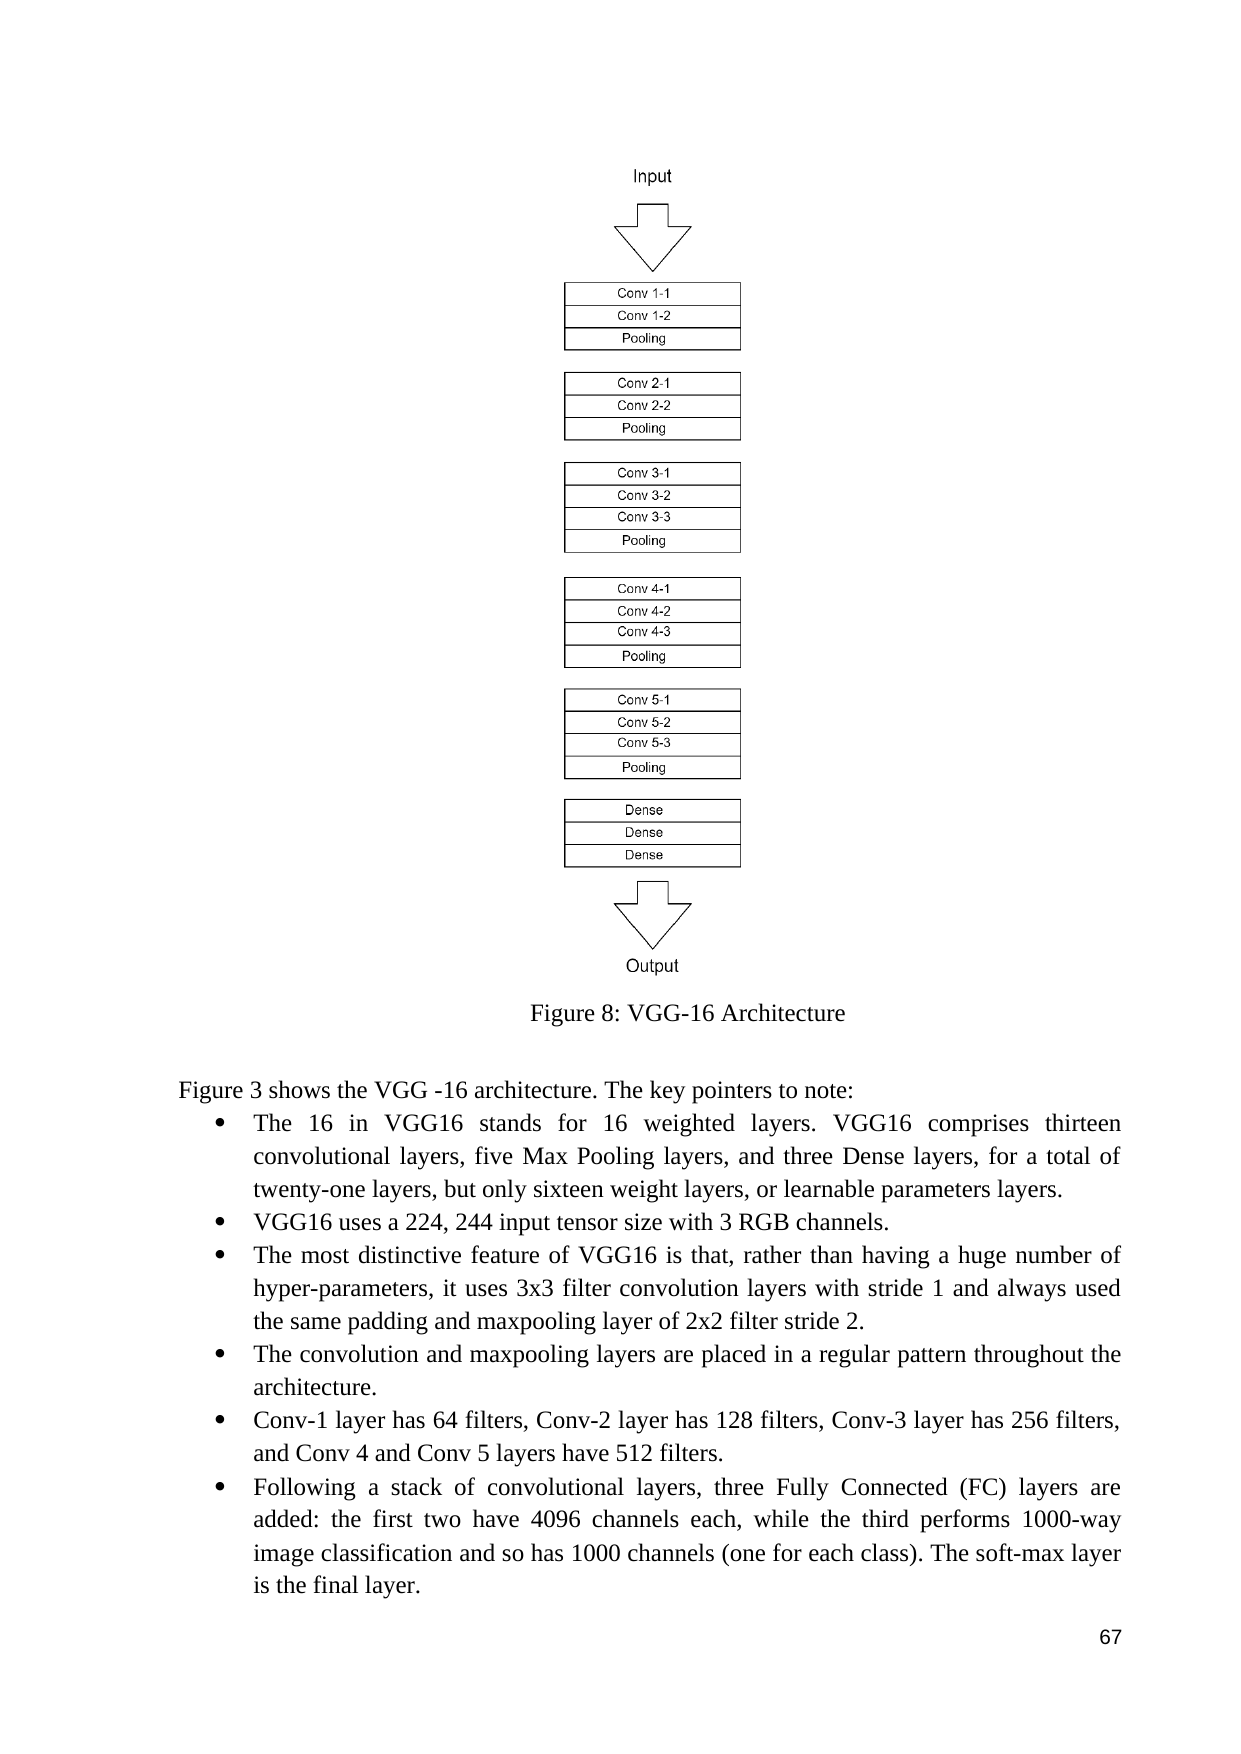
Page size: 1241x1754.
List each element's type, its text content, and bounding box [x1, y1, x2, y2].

list Conv-1 layer has 64 filters, Conv-2 layer has 128 filters, Conv-3 layer has 256 filters, and Conv 4 and Conv 5 layers have 512 filters. [216, 1406, 1122, 1467]
text Figure 3 shows the VGG -16 architecture. The key pointers to note: [178, 1075, 1122, 1104]
list The most distinctive feature of VGG16 is that, rather than having a huge number of hyper-parameters, it uses 3x3 filter convolution layers with stride 1 and always used the same padding and maxpooling layer of 2x2 filter stride 2. [216, 1240, 1122, 1335]
list VGG16 uses a 224, 244 input tensor size with 3 RGB channels. [216, 1207, 1122, 1236]
picture [553, 147, 753, 994]
list Following a stack of convolutional layers, three Fully Connected (FC) layers are added: the first two have 4096 channels each, while the third performs 1000-way image classification and so has 1000 channels (one for each class). The soft-max layer is the final layer. [216, 1472, 1122, 1599]
list The 16 in VGG16 stands for 16 weighted layers. VGG16 comprises thirteen convolutional layers, five Max Pooling layers, and three Dense layers, for a total of twenty-one layers, but only sixteen weight layers, or learnable parameters layers. [216, 1108, 1122, 1203]
list The convolution and maxpooling layers are placed in a regular pattern throughout the architecture. [216, 1339, 1122, 1401]
